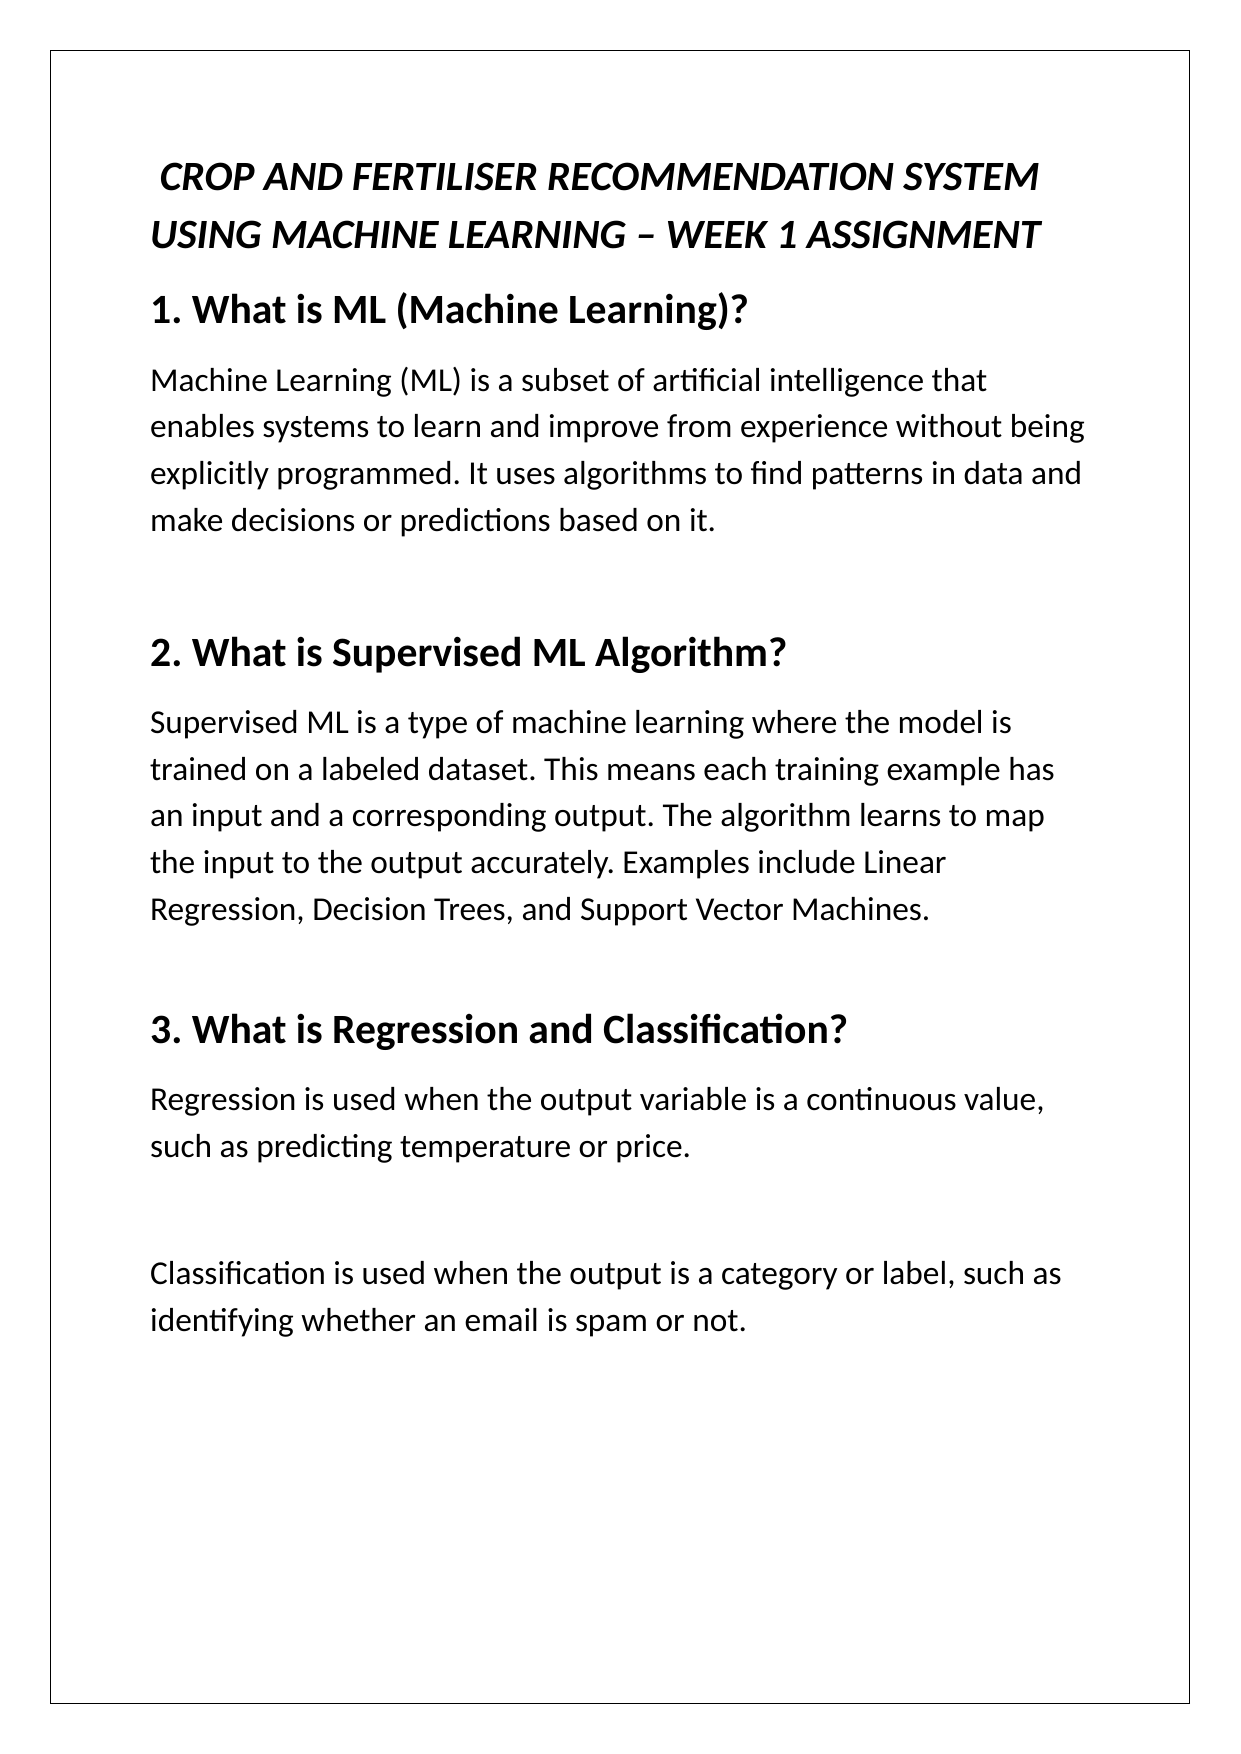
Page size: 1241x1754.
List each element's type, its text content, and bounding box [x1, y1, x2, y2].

text Machine Learning (ML) is a subset of artificial intelligence that enables systems to learn and improve from experience without being explicitly programmed. It uses algorithms to find patterns in data and make decisions or predictions based on it. [150, 359, 1090, 540]
text 1. What is ML (Machine Learning)? [150, 283, 1090, 334]
text 3. What is Regression and Classification? [150, 1003, 1090, 1054]
text Regression is used when the output variable is a continuous value, such as predicting temperature or price. [150, 1078, 1090, 1166]
text Supervised ML is a type of machine learning where the model is trained on a labeled dataset. This means each training example has an input and a corresponding output. The algorithm learns to map the input to the output accurately. Examples include Linear Regression, Decision Trees, and Support Vector Machines. [150, 701, 1090, 929]
text Classification is used when the output is a category or label, such as identifying whether an email is spam or not. [150, 1252, 1090, 1339]
text CROP AND FERTILISER RECOMMENDATION SYSTEM USING MACHINE LEARNING – WEEK 1 ASSIGNMENT [150, 150, 1090, 259]
text 2. What is Supervised ML Algorithm? [150, 626, 1090, 677]
